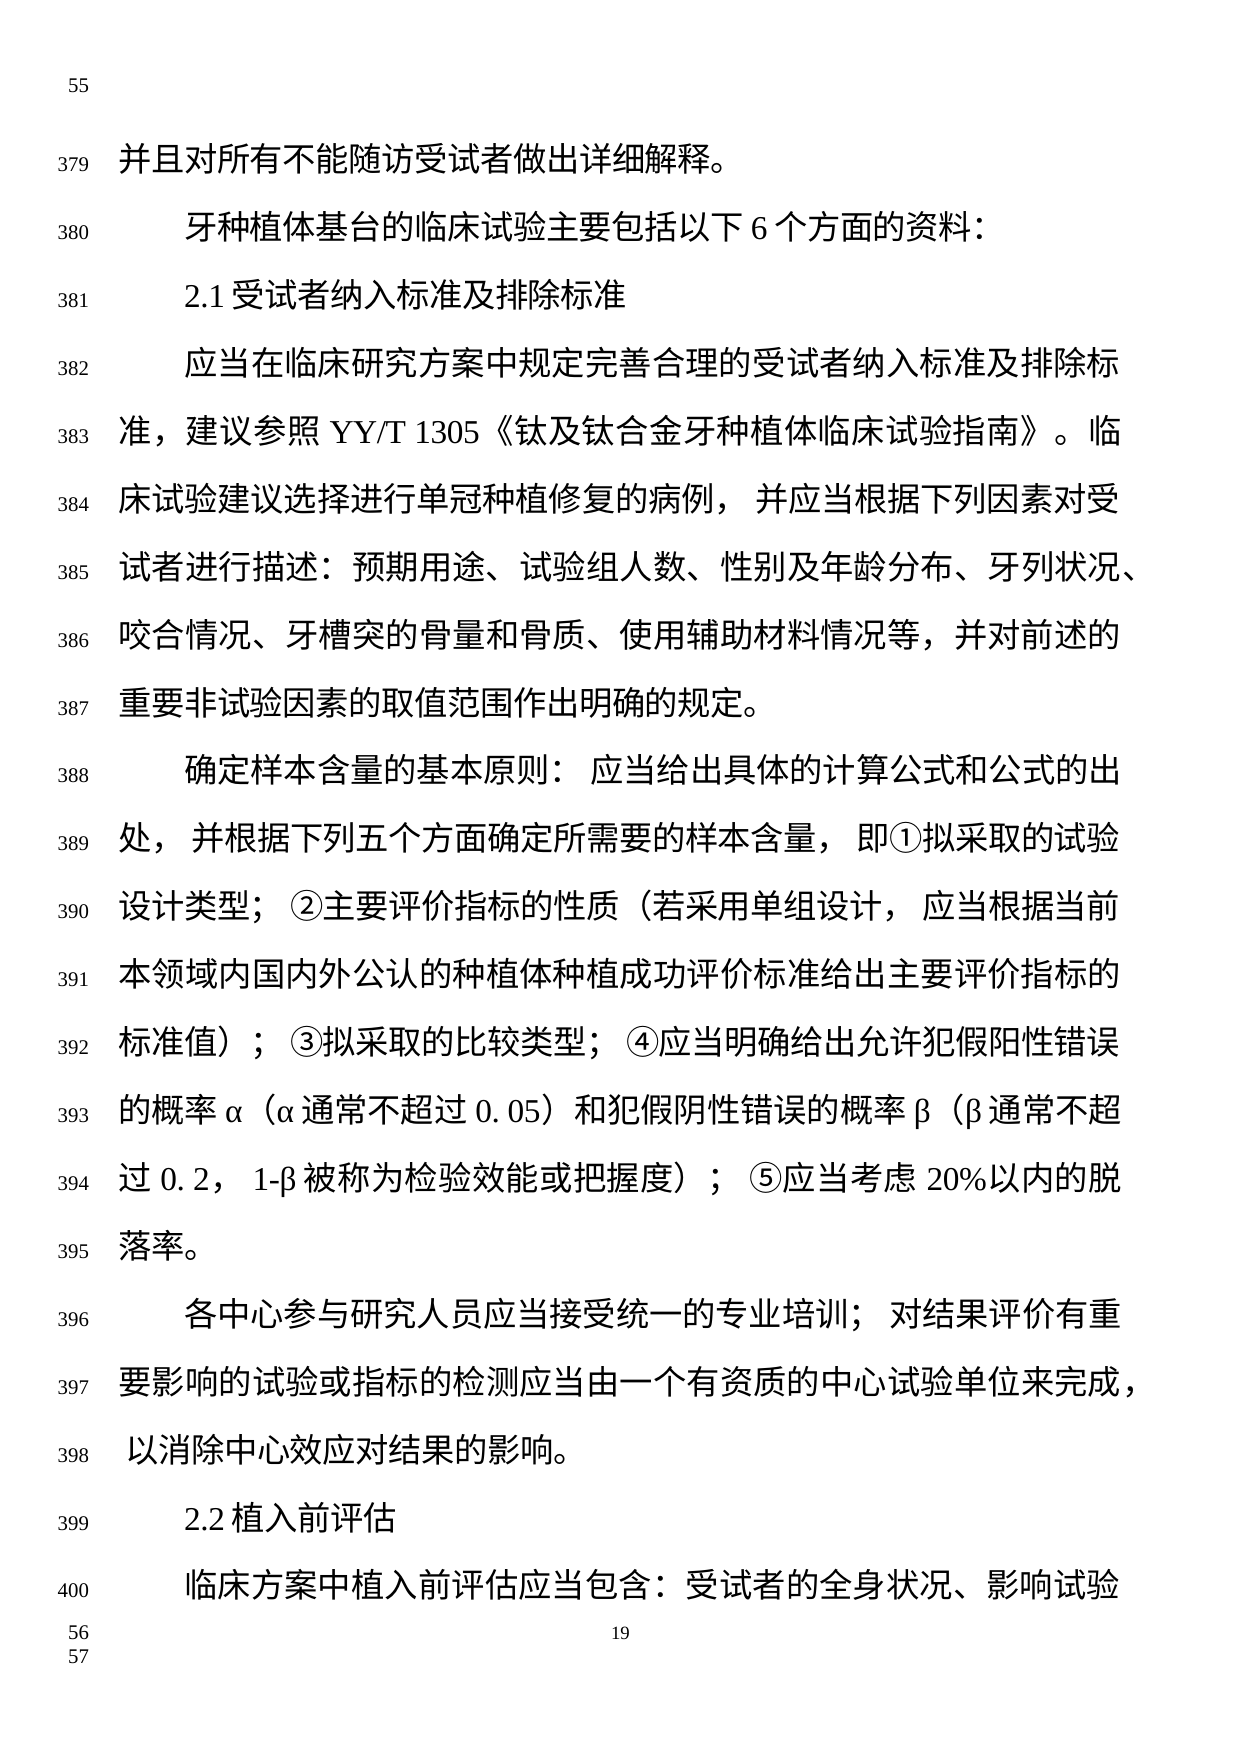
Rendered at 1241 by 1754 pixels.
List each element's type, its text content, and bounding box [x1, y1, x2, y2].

text 各中心参与研究人员应当接受统一的专业培训； 对结果评价有重要影响的试验或指标的检测应当由一个有资质的中心试验单位来完成， 以消除中心效应对结果的影响。 [118, 1278, 1122, 1481]
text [118, 1549, 1122, 1617]
text 牙种植体基台的临床试验主要包括以下6个方面的资料： [118, 191, 1122, 259]
text 2.1受试者纳入标准及排除标准 [118, 259, 1122, 327]
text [118, 123, 1122, 191]
text 2.2植入前评估 [118, 1481, 1122, 1549]
text 应当在临床研究方案中规定完善合理的受试者纳入标准及排除标准，建议参照 YY/T 1305《钛及钛合金牙种植体临床试验指南》。临床试验建议选择进行单冠种植修复的病例， 并应当根据下列因素对受试者进行描述：预期用途、试验组人数、性别及年龄分布、牙列状况、咬合情况、牙槽突的骨量和骨质、使用辅助材料情况等，并对前述的重要非试验因素的取值范围作出明确的规定。 [118, 327, 1122, 734]
text 确定样本含量的基本原则： 应当给出具体的计算公式和公式的出处， 并根据下列五个方面确定所需要的样本含量， 即①拟采取的试验设计类型； ②主要评价指标的性质（若采用单组设计， 应当根据当前本领域内国内外公认的种植体种植成功评价标准给出主要评价指标的标准值）； ③拟采取的比较类型； ④应当明确给出允许犯假阳性错误的概率α（α通常不超过 0. 05）和犯假阴性错误的概率β（β通常不超过 0. 2， 1-β被称为检验效能或把握度）； ⑤应当考虑 20%以内的脱落率。 [118, 734, 1122, 1278]
